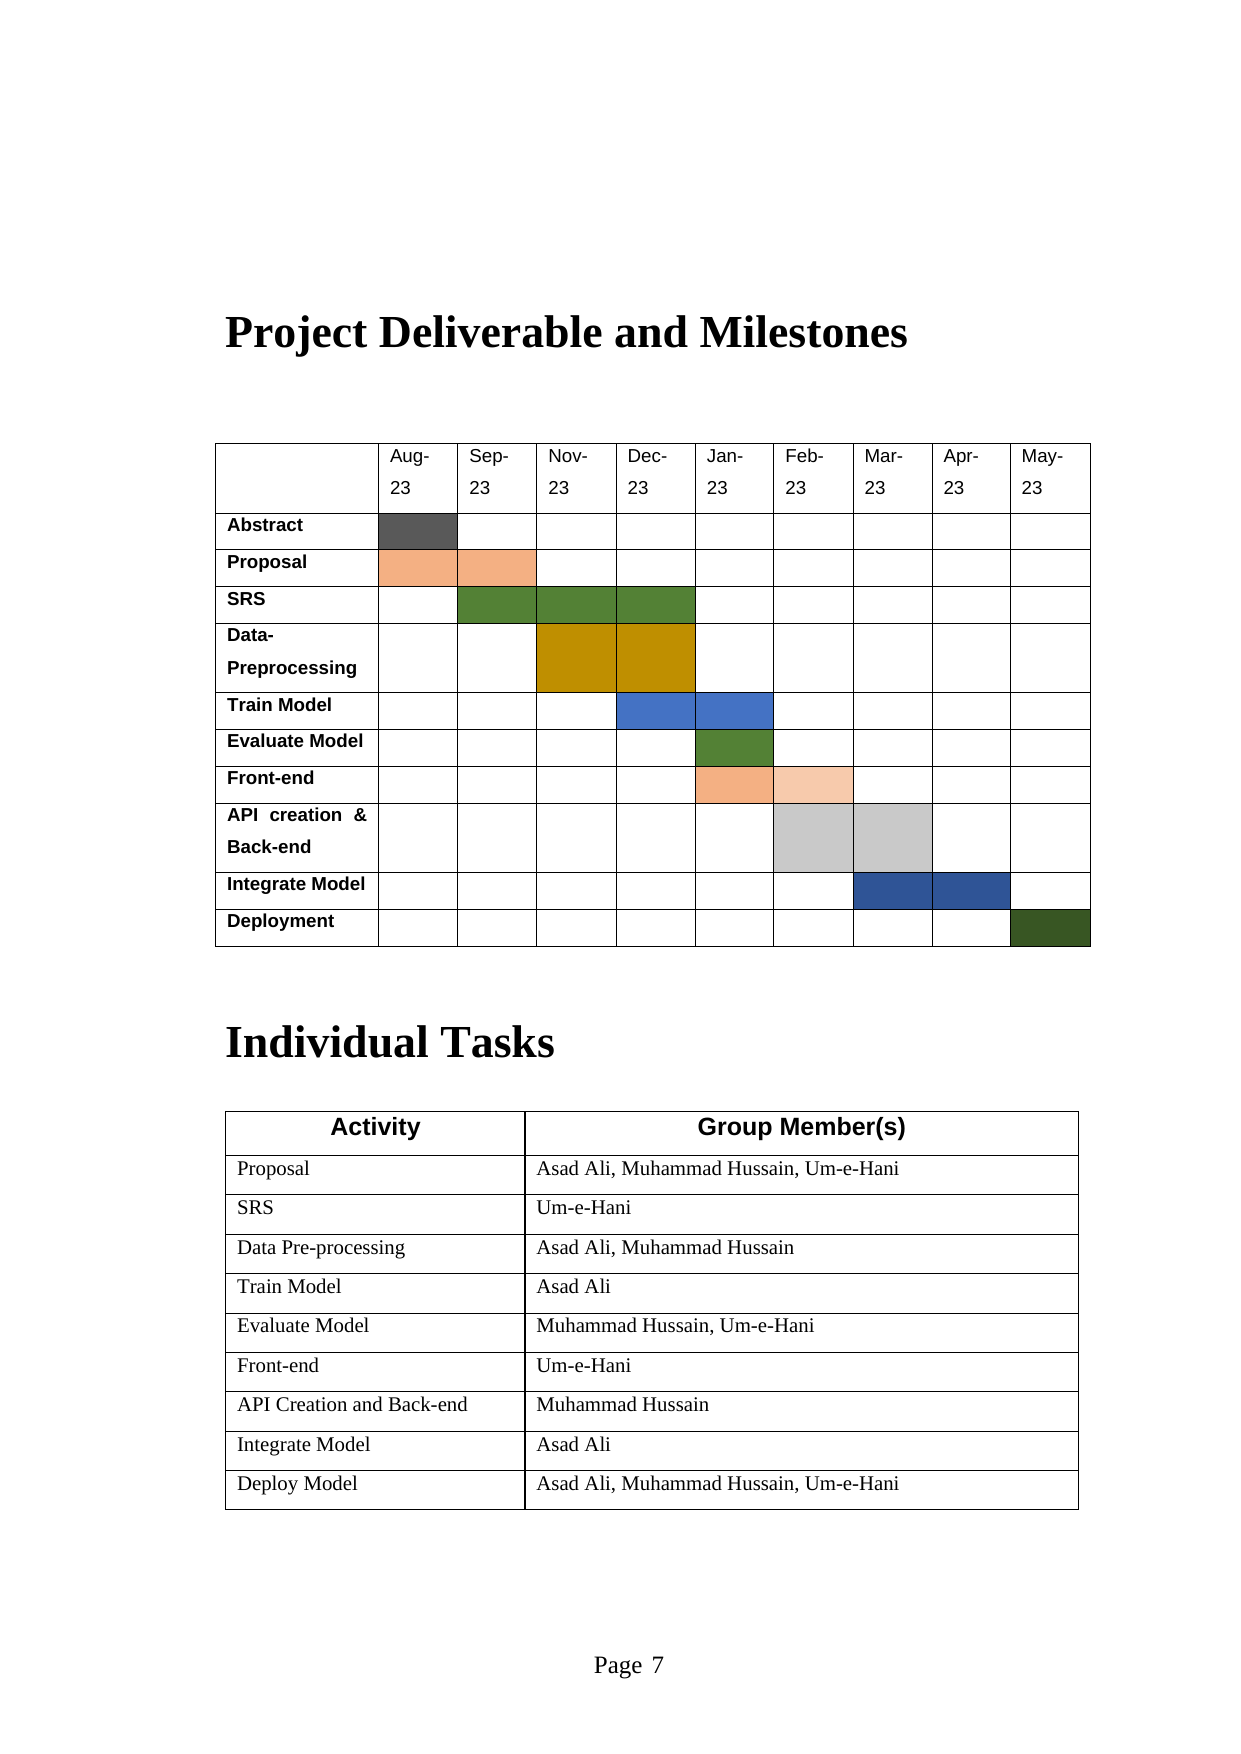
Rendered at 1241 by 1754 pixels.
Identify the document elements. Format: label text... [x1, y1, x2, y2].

table_cell [617, 693, 695, 729]
subtitle Project Deliverable and Milestones [225, 304, 1090, 357]
table_cell [696, 514, 773, 549]
table_cell Abstract [216, 514, 378, 549]
table_header Feb-23 [774, 444, 853, 512]
table_cell [458, 767, 536, 803]
table_cell Um-e-Hani [526, 1353, 1078, 1391]
table_cell [1011, 514, 1090, 549]
table_cell [696, 550, 773, 586]
table_cell [617, 873, 695, 909]
table_cell [537, 804, 616, 872]
table_cell [933, 804, 1010, 872]
table_header Aug-23 [379, 444, 457, 512]
table_header [216, 444, 378, 512]
table_cell [1011, 873, 1090, 909]
table_cell Deployment [216, 910, 378, 946]
table_cell [854, 587, 932, 623]
table_cell Asad Ali, Muhammad Hussain, Um-e-Hani [526, 1471, 1078, 1509]
table_cell [933, 767, 1010, 803]
table_cell [458, 910, 536, 946]
table_cell [696, 624, 773, 692]
table_cell Train Model [226, 1274, 524, 1312]
table_cell [1011, 767, 1090, 803]
table_cell [617, 804, 695, 872]
table_cell [933, 730, 1010, 766]
table_cell [696, 767, 773, 803]
table_cell Muhammad Hussain, Um-e-Hani [526, 1314, 1078, 1352]
table_cell [854, 910, 932, 946]
table_cell [458, 693, 536, 729]
table_header Group Member(s) [526, 1112, 1078, 1155]
table_cell [617, 550, 695, 586]
table_cell [933, 624, 1010, 692]
table_cell [774, 514, 853, 549]
table_cell Asad Ali, Muhammad Hussain, Um-e-Hani [526, 1156, 1078, 1194]
table_cell [933, 873, 1010, 909]
table_cell [537, 514, 616, 549]
table_cell [537, 693, 616, 729]
table_cell [537, 587, 616, 623]
table_cell [1011, 804, 1090, 872]
table_cell [379, 910, 457, 946]
table_cell Deploy Model [226, 1471, 524, 1509]
table_cell [1011, 730, 1090, 766]
table_cell [458, 550, 536, 586]
table_cell [458, 804, 536, 872]
subtitle Individual Tasks [225, 1015, 1090, 1068]
table_cell [537, 767, 616, 803]
table_header Jan-23 [696, 444, 773, 512]
table_cell API creation & Back-end [216, 804, 378, 872]
table_header Dec-23 [617, 444, 695, 512]
table_cell [854, 730, 932, 766]
table_cell [458, 624, 536, 692]
table_header Activity [226, 1112, 524, 1155]
table_cell [774, 587, 853, 623]
table_cell [458, 514, 536, 549]
table_cell [617, 587, 695, 623]
table_cell [379, 804, 457, 872]
table_cell [854, 873, 932, 909]
table_cell Evaluate Model [216, 730, 378, 766]
table_cell Front-end [216, 767, 378, 803]
table_cell [774, 550, 853, 586]
table_cell [854, 693, 932, 729]
table_cell [458, 730, 536, 766]
table_cell [458, 873, 536, 909]
table_cell [379, 587, 457, 623]
table_cell [774, 730, 853, 766]
table_cell [774, 624, 853, 692]
table_cell [379, 730, 457, 766]
table_cell [617, 767, 695, 803]
table_cell [1011, 550, 1090, 586]
table_cell [774, 693, 853, 729]
table_cell [379, 624, 457, 692]
table_cell [774, 910, 853, 946]
table_cell [696, 587, 773, 623]
table_cell [537, 910, 616, 946]
table_cell Front-end [226, 1353, 524, 1391]
table_cell [537, 873, 616, 909]
table_cell [617, 910, 695, 946]
table_cell Um-e-Hani [526, 1195, 1078, 1234]
table_cell [379, 873, 457, 909]
table_cell [933, 587, 1010, 623]
table_cell Evaluate Model [226, 1314, 524, 1352]
table_cell [696, 693, 773, 729]
table_cell [774, 804, 853, 872]
table_cell [379, 514, 457, 549]
table_cell [458, 587, 536, 623]
table_cell [774, 767, 853, 803]
table_cell [379, 767, 457, 803]
table_cell Muhammad Hussain [526, 1392, 1078, 1431]
table_cell Asad Ali, Muhammad Hussain [526, 1235, 1078, 1273]
table_cell [696, 804, 773, 872]
table_cell [933, 693, 1010, 729]
table_cell Data-Preprocessing [216, 624, 378, 692]
table_cell [854, 514, 932, 549]
table_header May-23 [1011, 444, 1090, 512]
table_header Nov-23 [537, 444, 616, 512]
table_cell SRS [226, 1195, 524, 1234]
table_cell Proposal [226, 1156, 524, 1194]
table_cell API Creation and Back-end [226, 1392, 524, 1431]
table_cell [1011, 624, 1090, 692]
table_cell [696, 730, 773, 766]
table_cell [696, 910, 773, 946]
table_cell [774, 873, 853, 909]
table_cell [933, 550, 1010, 586]
table_cell SRS [216, 587, 378, 623]
table_header Mar-23 [854, 444, 932, 512]
table_header Sep-23 [458, 444, 536, 512]
table_cell [854, 767, 932, 803]
table_cell [537, 730, 616, 766]
table_cell [379, 550, 457, 586]
table_cell Proposal [216, 550, 378, 586]
table_cell [854, 550, 932, 586]
table_cell Asad Ali [526, 1432, 1078, 1470]
table_cell [933, 514, 1010, 549]
table_cell Data Pre-processing [226, 1235, 524, 1273]
table_cell [617, 624, 695, 692]
table_cell Asad Ali [526, 1274, 1078, 1312]
table_cell [537, 624, 616, 692]
table_cell Integrate Model [226, 1432, 524, 1470]
table_cell [854, 804, 932, 872]
table_cell [537, 550, 616, 586]
table_cell Integrate Model [216, 873, 378, 909]
table_cell [617, 730, 695, 766]
table_cell [1011, 587, 1090, 623]
table_cell [379, 693, 457, 729]
table_cell [933, 910, 1010, 946]
table_cell [1011, 693, 1090, 729]
table_cell Train Model [216, 693, 378, 729]
table_cell [854, 624, 932, 692]
table_header Apr-23 [933, 444, 1010, 512]
table_cell [1011, 910, 1090, 946]
table_cell [617, 514, 695, 549]
table_cell [696, 873, 773, 909]
